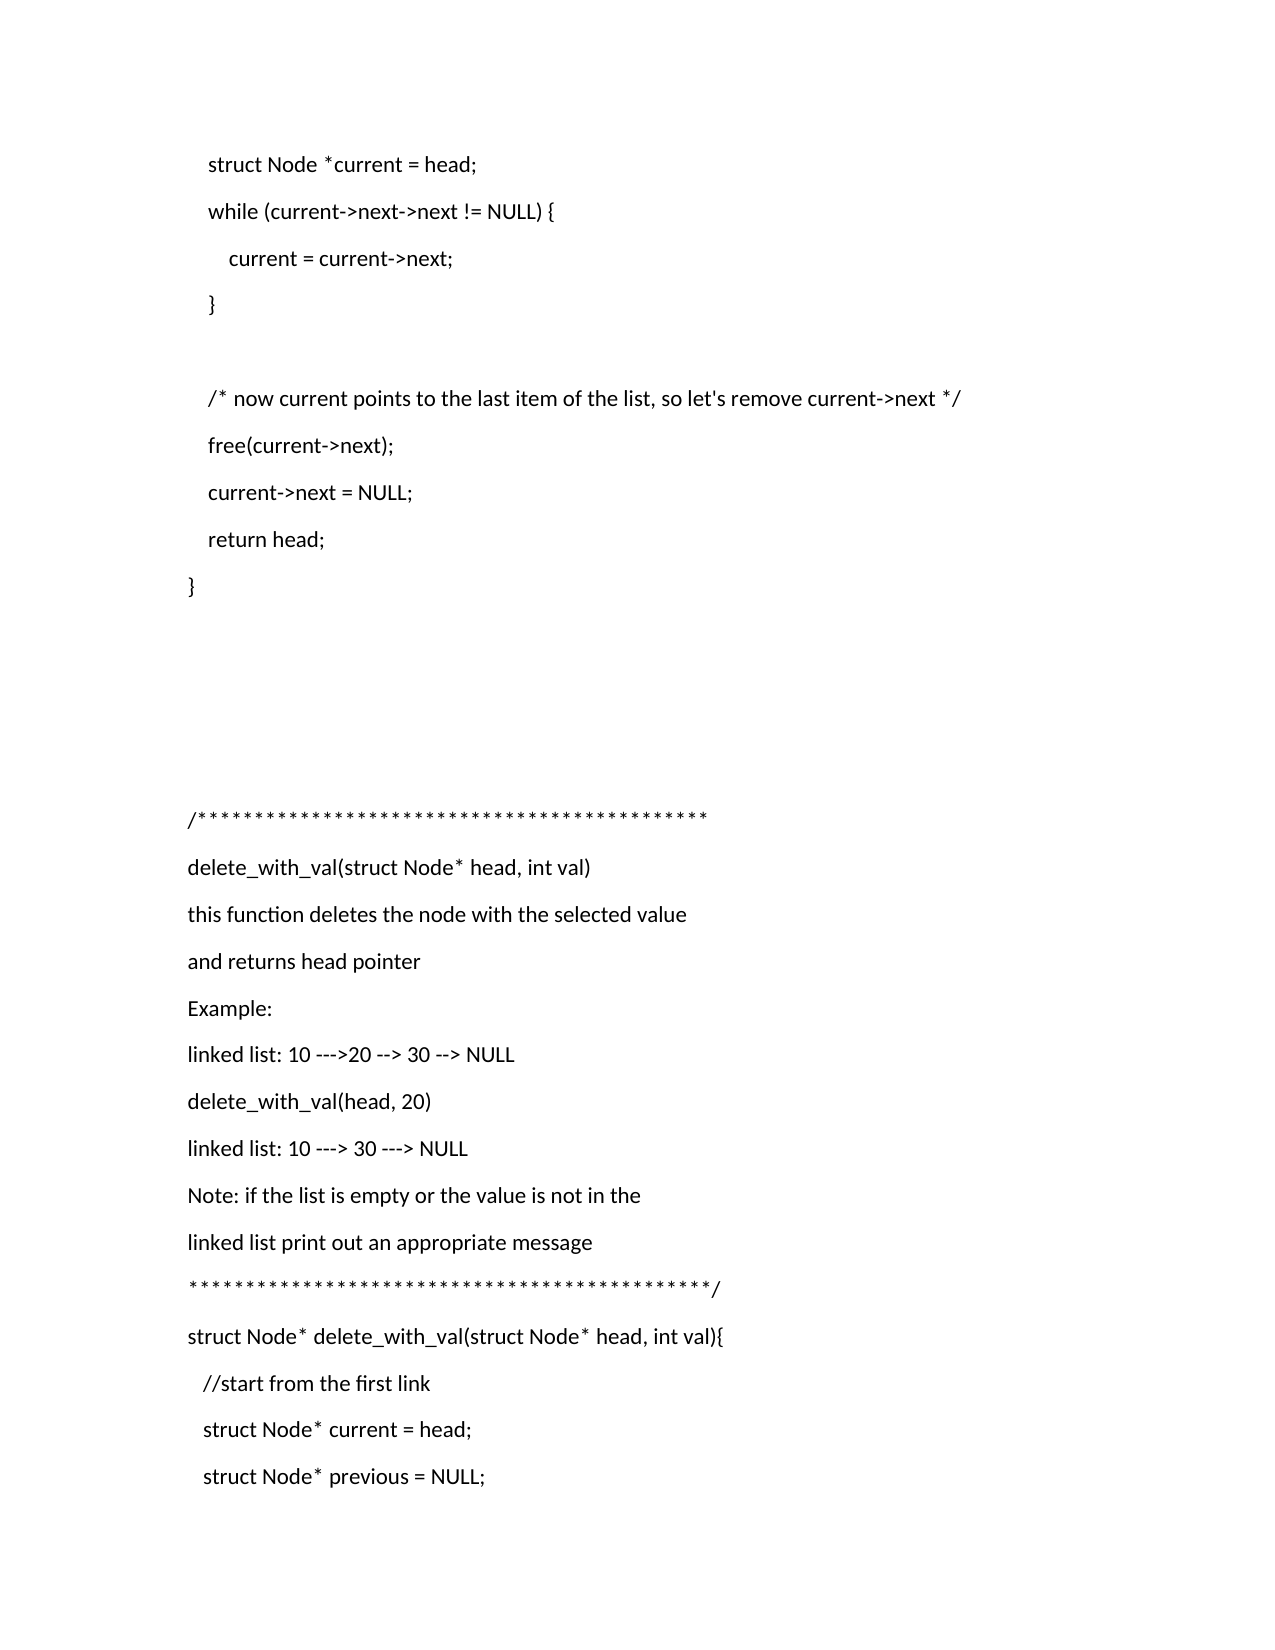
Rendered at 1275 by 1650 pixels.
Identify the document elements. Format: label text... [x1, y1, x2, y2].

text /* now current points to the last item of the list, so let's remove current->next */ [187, 384, 1087, 412]
text struct Node* delete_with_val(struct Node* head, int val){ [187, 1322, 1087, 1350]
text } [187, 572, 1087, 600]
text Note: if the list is empty or the value is not in the [187, 1181, 1087, 1209]
text current = current->next; [187, 244, 1087, 272]
text and returns head pointer [187, 947, 1087, 975]
text current->next = NULL; [187, 478, 1087, 506]
text //start from the first link [187, 1369, 1087, 1397]
text struct Node* current = head; [187, 1416, 1087, 1444]
text this function deletes the node with the selected value [187, 900, 1087, 928]
text delete_with_val(struct Node* head, int val) [187, 853, 1087, 881]
text struct Node *current = head; [187, 150, 1087, 178]
text struct Node* previous = NULL; [187, 1462, 1087, 1491]
text /********************************************* [187, 806, 1087, 834]
text free(current->next); [187, 431, 1087, 459]
text Example: [187, 994, 1087, 1022]
text } [187, 291, 1087, 319]
text linked list: 10 ---> 30 ---> NULL [187, 1134, 1087, 1162]
text **********************************************/ [187, 1275, 1087, 1303]
text delete_with_val(head, 20) [187, 1087, 1087, 1116]
text return head; [187, 525, 1087, 553]
text linked list: 10 --->20 --> 30 --> NULL [187, 1041, 1087, 1069]
text linked list print out an appropriate message [187, 1228, 1087, 1256]
text while (current->next->next != NULL) { [187, 197, 1087, 225]
